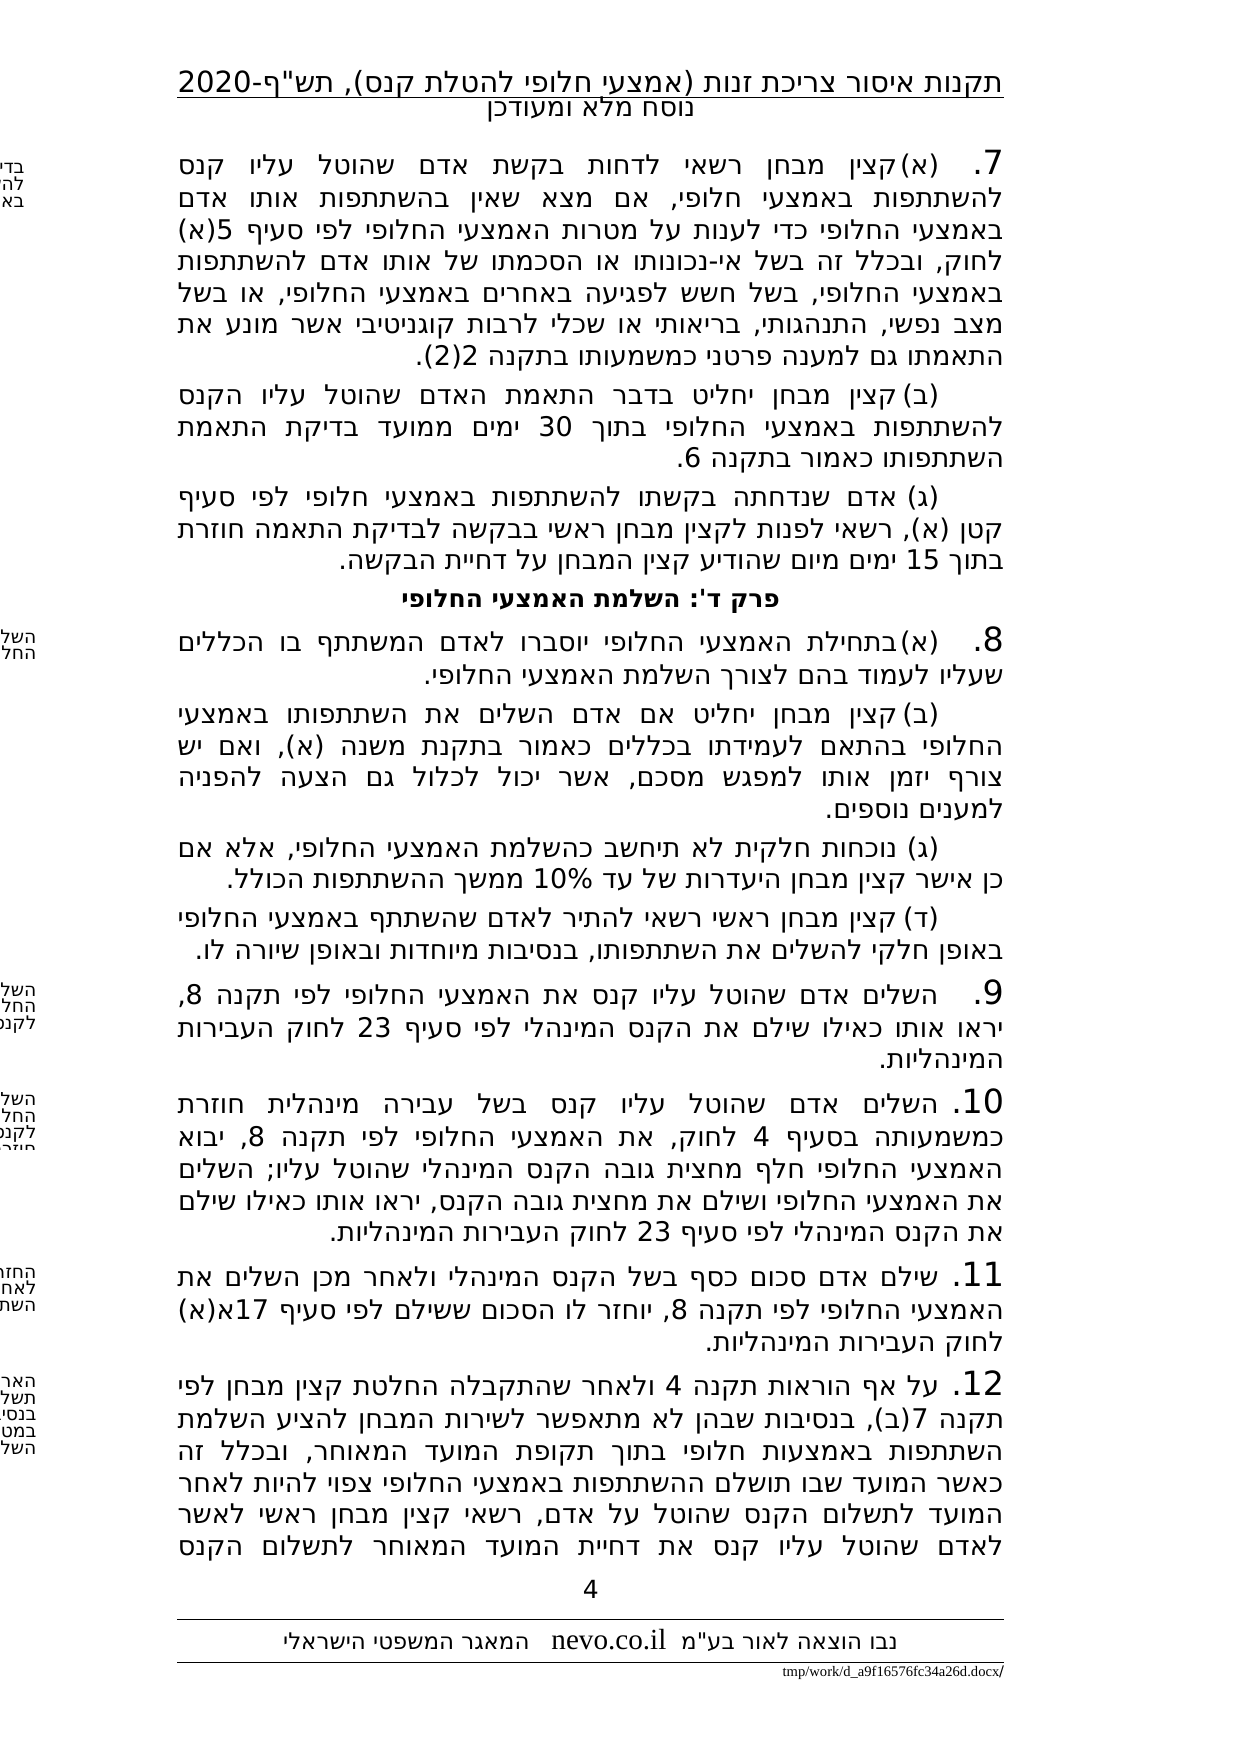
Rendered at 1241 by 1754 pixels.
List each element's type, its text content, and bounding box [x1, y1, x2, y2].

text (ב) קצין מבחן יחליט בדבר התאמת האדם שהוטל עליו הקנס להשתתפות באמצעי החלופי בתוך 30 ימים ממועד בדיקת התאמת השתתפותו כאמור בתקנה 6. [177, 379, 1004, 474]
text 9. השלים אדם שהוטל עליו קנס את האמצעי החלופי לפי תקנה 8, יראו אותו כאילו שילם את הקנס המינהלי לפי סעיף 23 לחוק העבירות המינהליות. [177, 973, 1004, 1075]
text (ד) קצין מבחן ראשי רשאי להתיר לאדם שהשתתף באמצעי החלופי באופן חלקי להשלים את השתתפותו, בנסיבות מיוחדות ובאופן שיורה לו. [177, 903, 1004, 966]
text 7. (א) קצין מבחן רשאי לדחות בקשת אדם שהוטל עליו קנס להשתתפות באמצעי חלופי, אם מצא שאין בהשתתפות אותו אדם באמצעי החלופי כדי לענות על מטרות האמצעי החלופי לפי סעיף 5(א) לחוק, ובכלל זה בשל אי-נכונותו או הסכמתו של אותו אדם להשתתפות באמצעי החלופי, בשל חשש לפגיעה באחרים באמצעי החלופי, או בשל מצב נפשי, התנהגותי, בריאותי או שכלי לרבות קוגניטיבי אשר מונע את התאמתו גם למענה פרטני כמשמעותו בתקנה 2(2). [177, 144, 1004, 372]
text (ג) נוכחות חלקית לא תיחשב כהשלמת האמצעי החלופי, אלא אם כן אישר קצין מבחן היעדרות של עד 10% ממשך ההשתתפות הכולל. [177, 832, 1004, 895]
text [177, 1365, 1004, 1562]
text (ב) קצין מבחן יחליט אם אדם השלים את השתתפותו באמצעי החלופי בהתאם לעמידתו בכללים כאמור בתקנת משנה (א), ואם יש צורף יזמן אותו למפגש מסכם, אשר יכול לכלול גם הצעה להפניה למענים נוספים. [177, 698, 1004, 824]
text פרק ד': השלמת האמצעי החלופי [177, 584, 1004, 613]
text 8. (א) בתחילת האמצעי החלופי יוסברו לאדם המשתתף בו הכללים שעליו לעמוד בהם לצורך השלמת האמצעי החלופי. [177, 620, 1004, 691]
text 10. השלים אדם שהוטל עליו קנס בשל עבירה מינהלית חוזרת כמשמעותה בסעיף 4 לחוק, את האמצעי החלופי לפי תקנה 8, יבוא האמצעי החלופי חלף מחצית גובה הקנס המינהלי שהוטל עליו; השלים את האמצעי החלופי ושילם את מחצית גובה הקנס, יראו אותו כאילו שילם את הקנס המינהלי לפי סעיף 23 לחוק העבירות המינהליות. [177, 1083, 1004, 1248]
text (ג) אדם שנדחתה בקשתו להשתתפות באמצעי חלופי לפי סעיף קטן (א), רשאי לפנות לקצין מבחן ראשי בבקשה לבדיקת התאמה חוזרת בתוך 15 ימים מיום שהודיע קצין המבחן על דחיית הבקשה. [177, 482, 1004, 576]
text 11. שילם אדם סכום כסף בשל הקנס המינהלי ולאחר מכן השלים את האמצעי החלופי לפי תקנה 8, יוחזר לו הסכום ששילם לפי סעיף 17א(א) לחוק העבירות המינהליות. [177, 1255, 1004, 1357]
